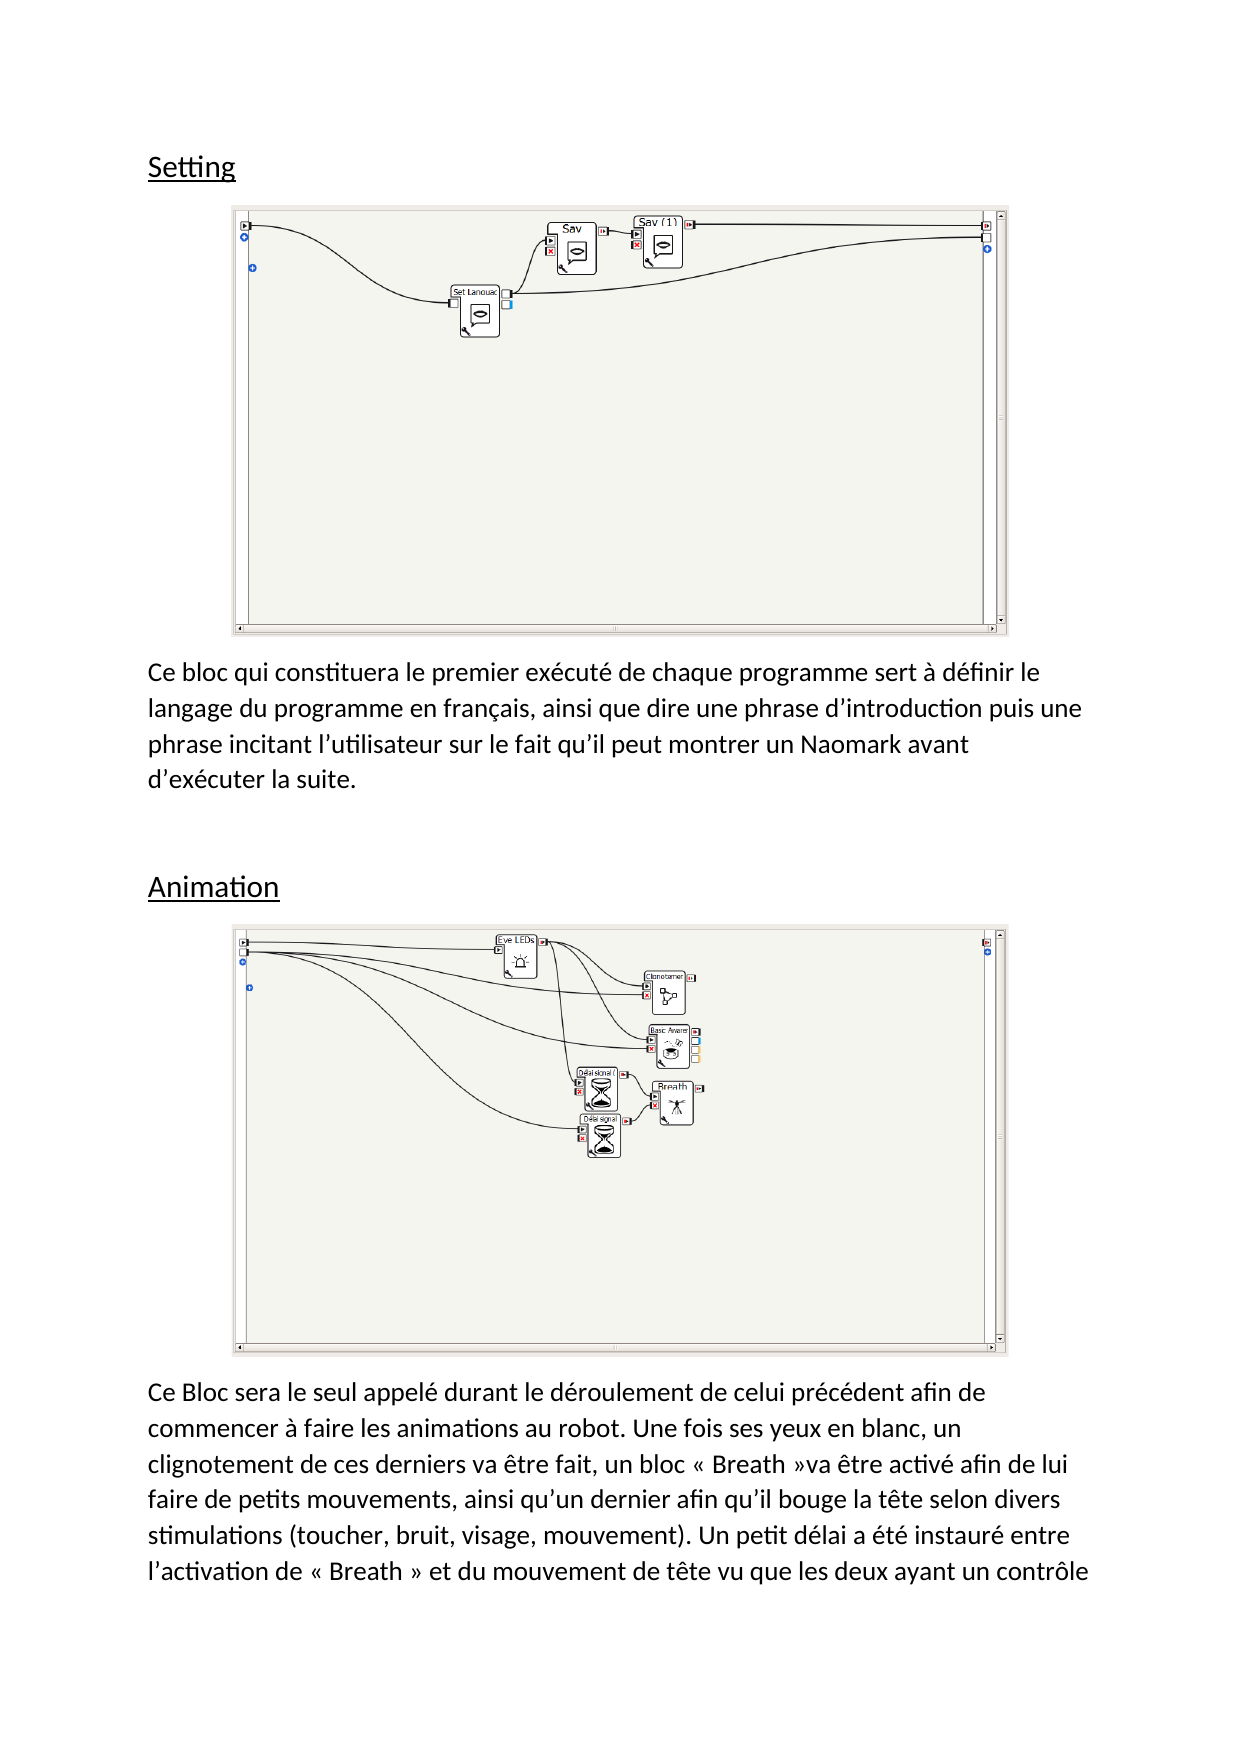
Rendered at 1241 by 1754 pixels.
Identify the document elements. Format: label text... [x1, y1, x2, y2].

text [148, 1376, 1093, 1587]
text Setting [148, 148, 1093, 186]
picture [231, 205, 1010, 637]
text Animation [148, 867, 1093, 905]
picture [231, 924, 1009, 1357]
text Ce bloc qui constituera le premier exécuté de chaque programme sert à définir le langage du programme en français, ainsi que dire une phrase d’introduction puis une phrase incitant l’utilisateur sur le fait qu’il peut montrer un Naomark avant d’exécuter la suite. [148, 656, 1093, 795]
